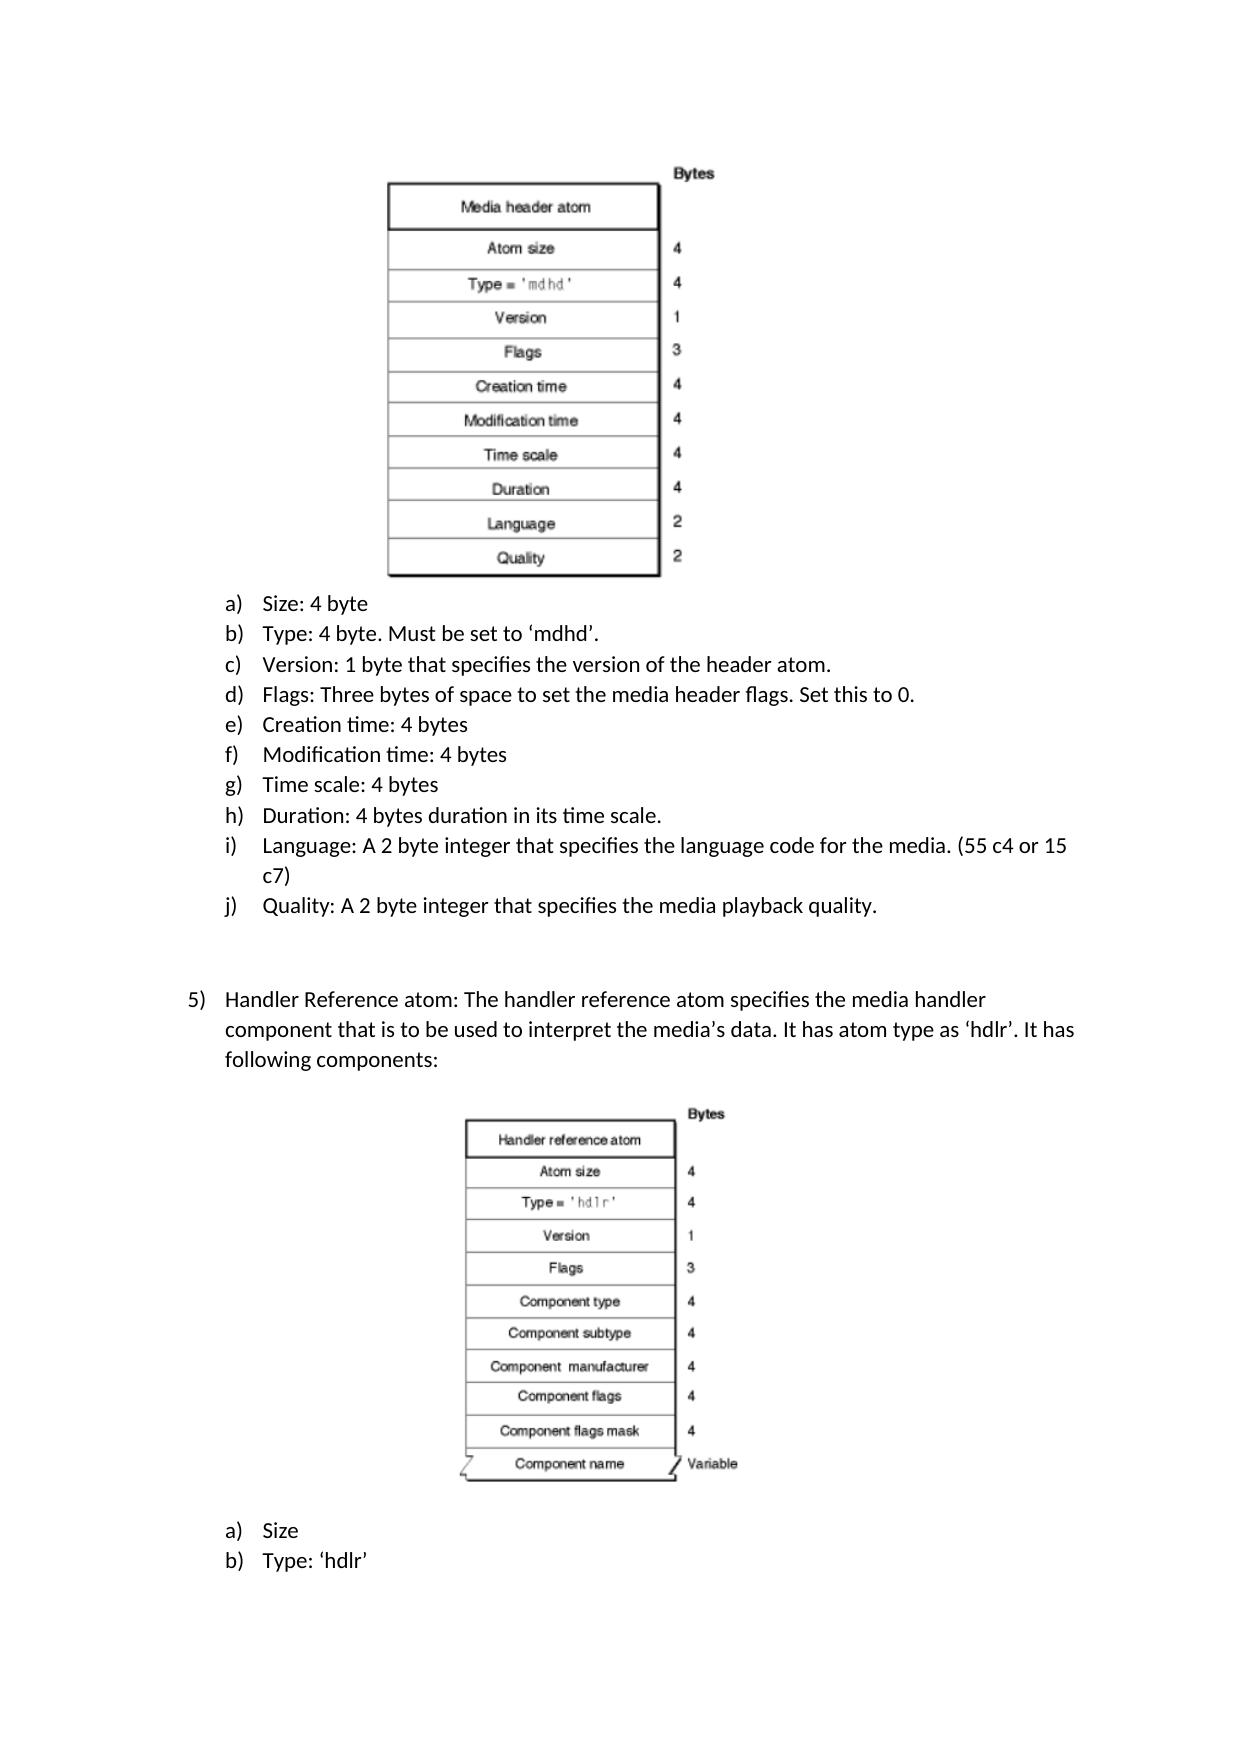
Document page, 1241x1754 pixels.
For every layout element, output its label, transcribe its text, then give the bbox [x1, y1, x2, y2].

list Quality: A 2 byte integer that specifies the media playback quality. [225, 891, 1090, 919]
list Time scale: 4 bytes [225, 771, 1090, 799]
list Size: 4 byte [225, 589, 1090, 617]
picture [375, 150, 743, 588]
list Type: ‘hdlr’ [225, 1546, 1090, 1574]
list Version: 1 byte that specifies the version of the header atom. [225, 650, 1090, 678]
list Handler Reference atom: The handler reference atom specifies the media handler component that is to be used to interpret the media’s data. It has atom type as ‘hdlr’. It has following components: [187, 985, 1090, 1074]
list Duration: 4 bytes duration in its time scale. [225, 801, 1090, 829]
list Size [225, 1516, 1090, 1544]
list Flags: Three bytes of space to set the media header flags. Set this to 0. [225, 680, 1090, 708]
list Modification time: 4 bytes [225, 740, 1090, 768]
list Creation time: 4 bytes [225, 710, 1090, 738]
list Language: A 2 byte integer that specifies the language code for the media. (55 c4 or 15 c7) [225, 831, 1090, 889]
picture [450, 1092, 757, 1498]
list Type: 4 byte. Must be set to ‘mdhd’. [225, 619, 1090, 648]
